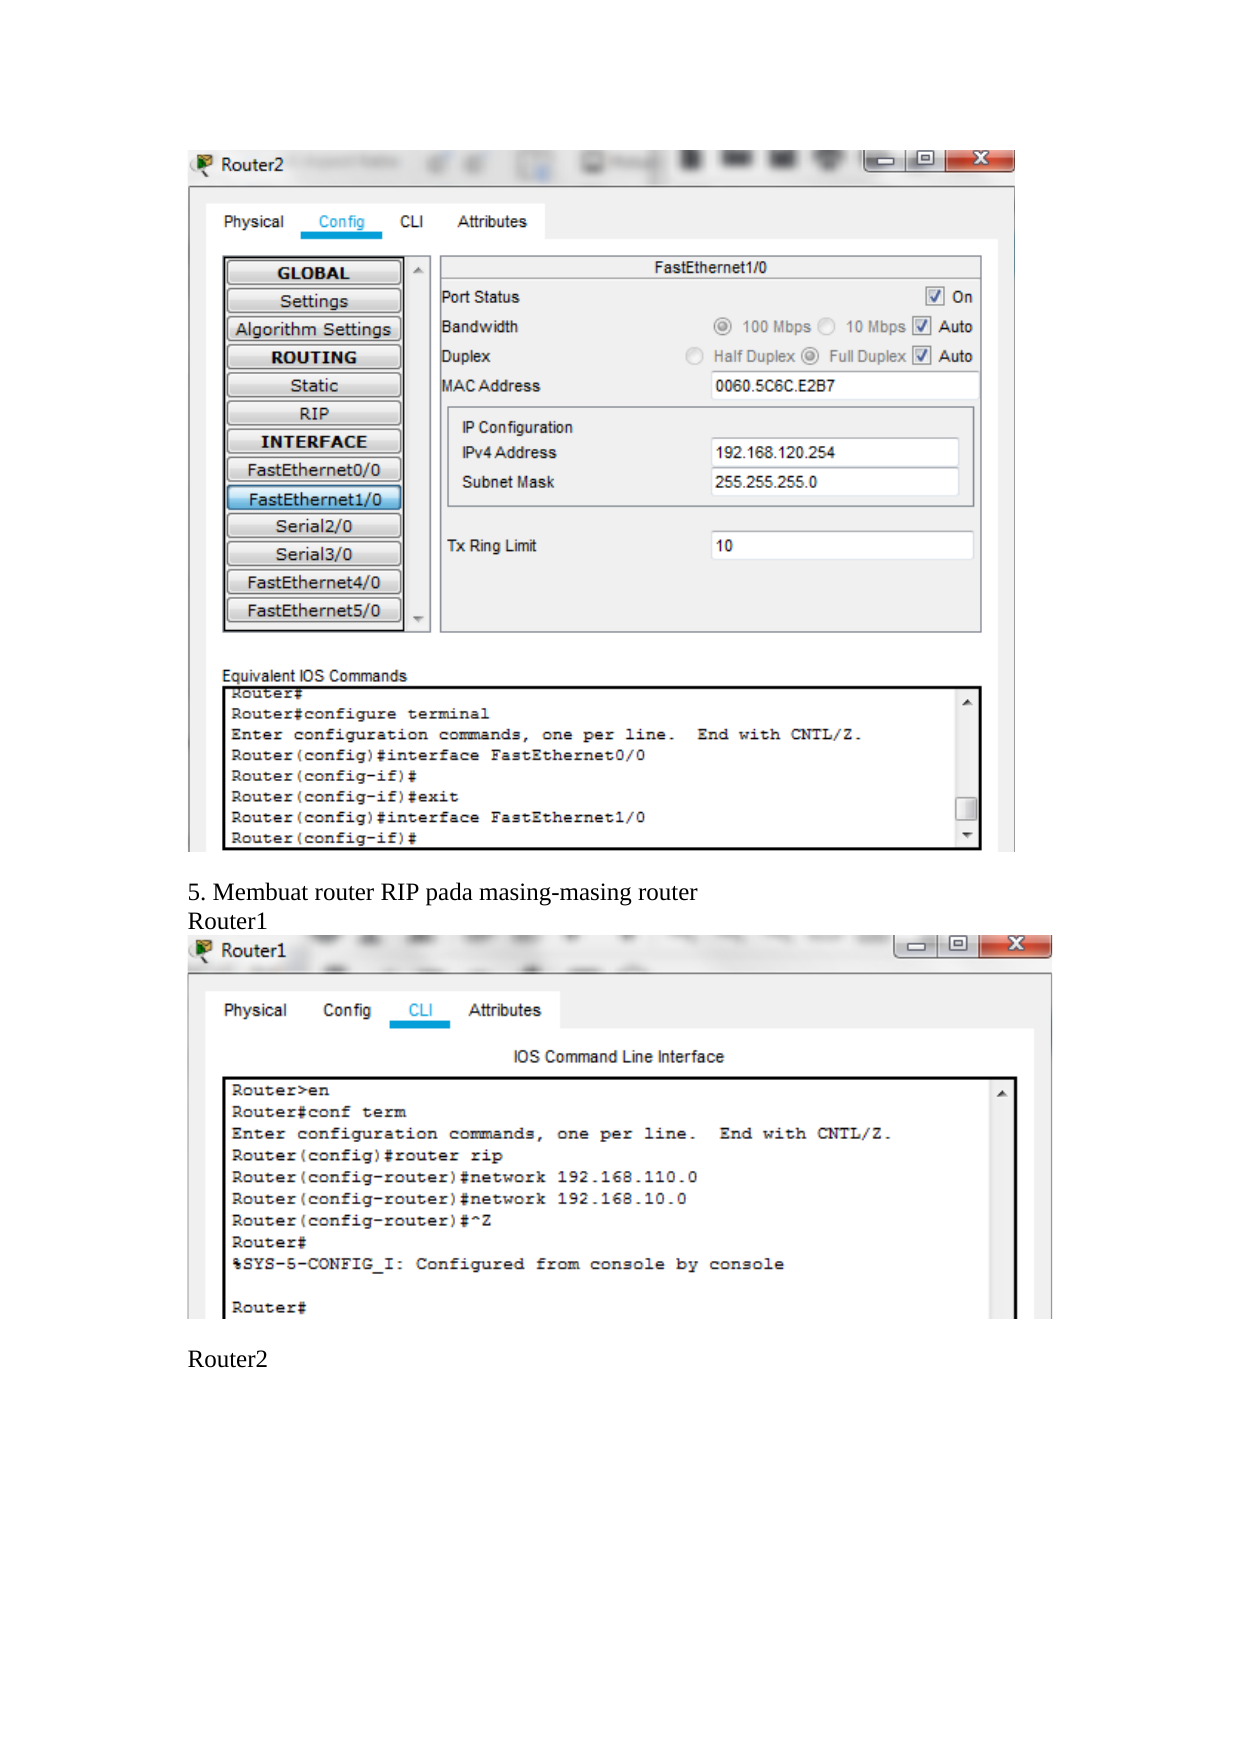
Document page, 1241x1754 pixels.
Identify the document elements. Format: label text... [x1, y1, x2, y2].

picture [187, 150, 1015, 852]
text 4. Melakukan konfigurasi FastEthernet pada kedua jaringan Router1 Router2 5. Membuat router RIP pada masing-masing router Router1 Router2 [187, 1319, 1053, 1373]
picture [187, 935, 1053, 1319]
